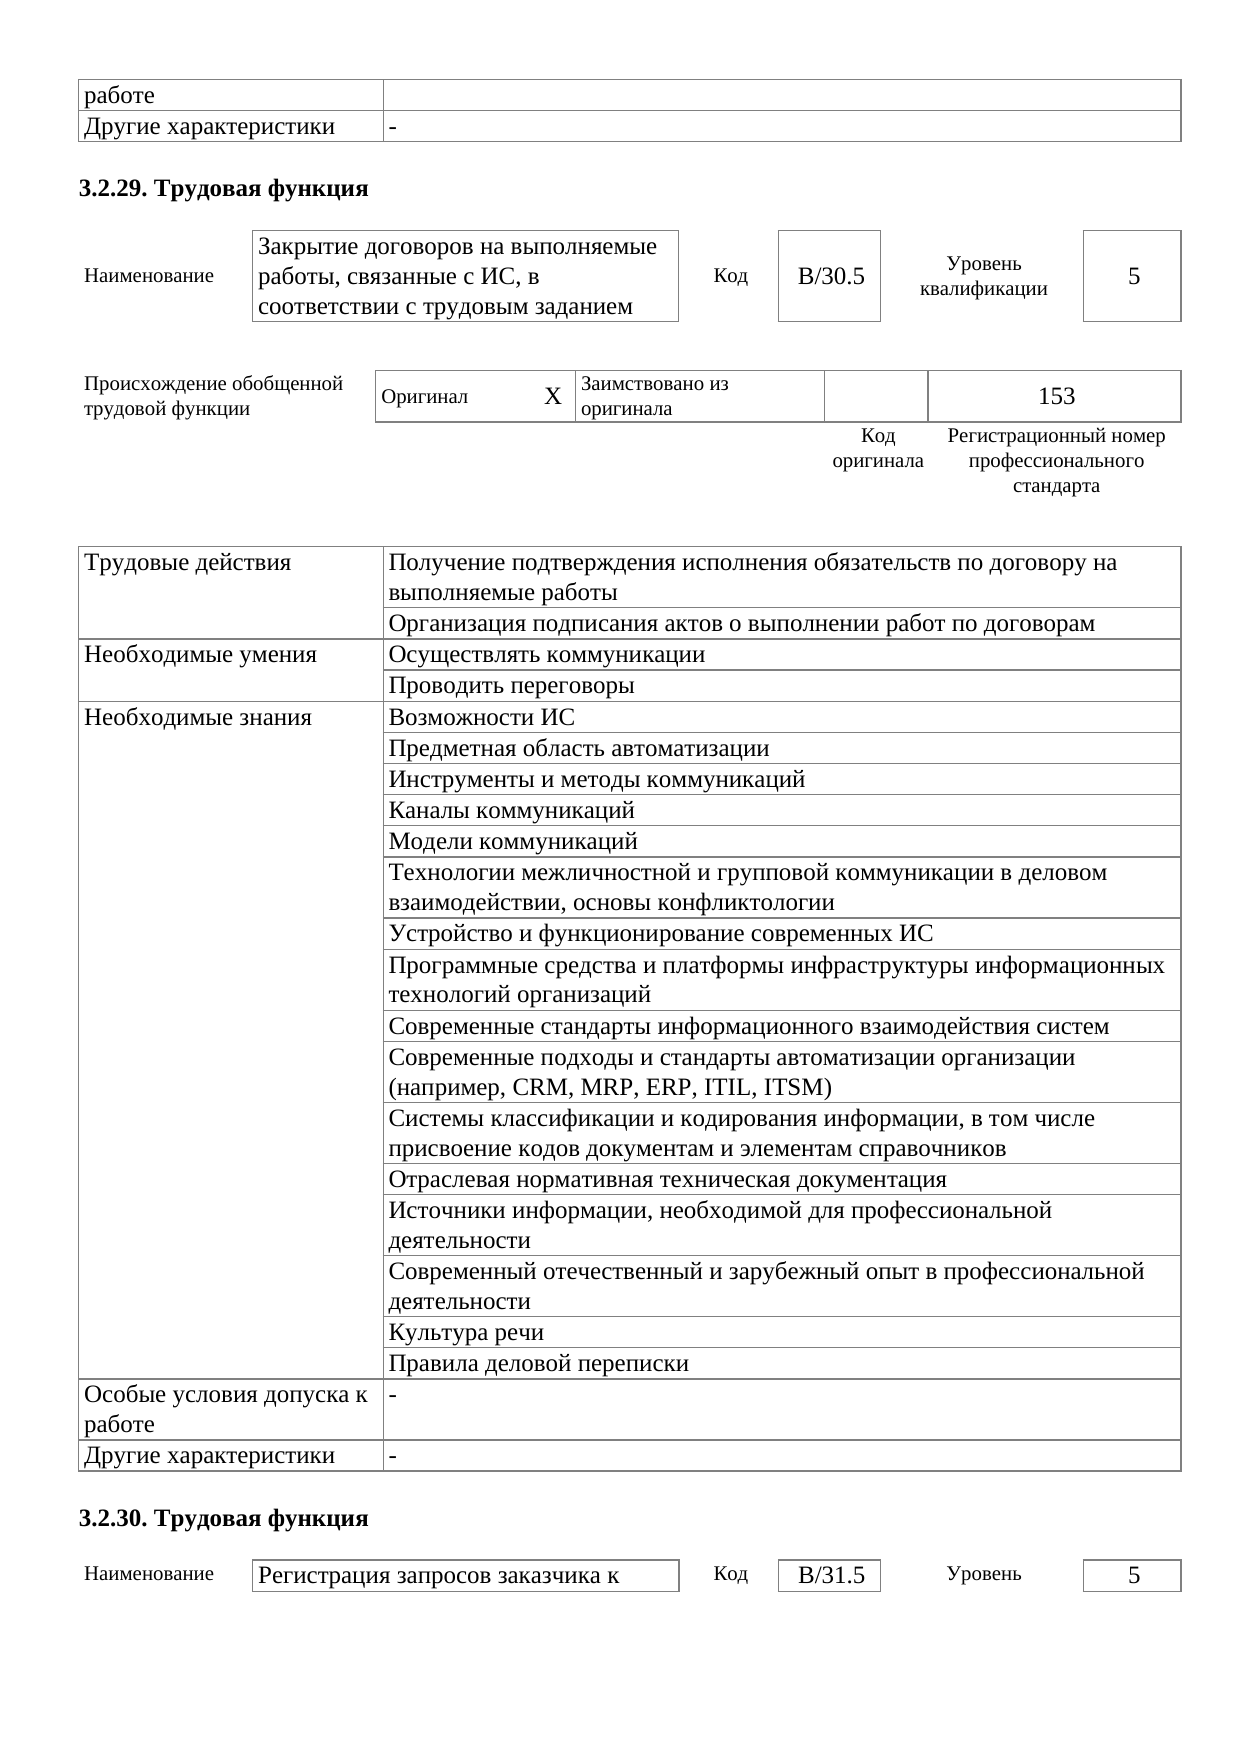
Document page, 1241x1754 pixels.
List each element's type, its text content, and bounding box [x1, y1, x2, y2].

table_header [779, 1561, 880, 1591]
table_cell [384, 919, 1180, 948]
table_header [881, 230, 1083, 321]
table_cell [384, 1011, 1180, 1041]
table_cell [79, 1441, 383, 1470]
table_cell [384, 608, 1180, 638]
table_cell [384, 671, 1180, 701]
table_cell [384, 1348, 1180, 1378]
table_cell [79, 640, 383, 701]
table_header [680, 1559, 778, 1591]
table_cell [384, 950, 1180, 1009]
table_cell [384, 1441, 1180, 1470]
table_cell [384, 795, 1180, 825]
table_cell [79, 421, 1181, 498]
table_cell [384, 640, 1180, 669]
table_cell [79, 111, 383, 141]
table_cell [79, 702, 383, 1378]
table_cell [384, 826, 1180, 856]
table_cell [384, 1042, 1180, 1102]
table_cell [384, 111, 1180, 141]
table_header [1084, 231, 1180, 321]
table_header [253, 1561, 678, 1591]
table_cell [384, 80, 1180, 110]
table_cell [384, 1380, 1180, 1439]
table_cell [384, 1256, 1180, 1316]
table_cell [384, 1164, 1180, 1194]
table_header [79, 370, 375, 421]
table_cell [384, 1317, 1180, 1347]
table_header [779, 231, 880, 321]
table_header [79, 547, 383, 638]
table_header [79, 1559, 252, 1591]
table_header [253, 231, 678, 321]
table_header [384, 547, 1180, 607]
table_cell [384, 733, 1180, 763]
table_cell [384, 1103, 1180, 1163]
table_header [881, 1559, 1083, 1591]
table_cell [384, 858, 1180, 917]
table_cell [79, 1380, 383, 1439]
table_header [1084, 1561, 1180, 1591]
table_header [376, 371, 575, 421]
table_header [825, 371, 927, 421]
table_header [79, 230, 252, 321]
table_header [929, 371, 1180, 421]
title 3.2.30. Трудовая функция [79, 1503, 1180, 1532]
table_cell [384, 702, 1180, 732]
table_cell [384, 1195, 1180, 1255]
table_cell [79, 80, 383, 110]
title 3.2.29. Трудовая функция [79, 173, 1180, 202]
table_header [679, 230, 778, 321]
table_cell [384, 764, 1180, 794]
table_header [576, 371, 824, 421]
